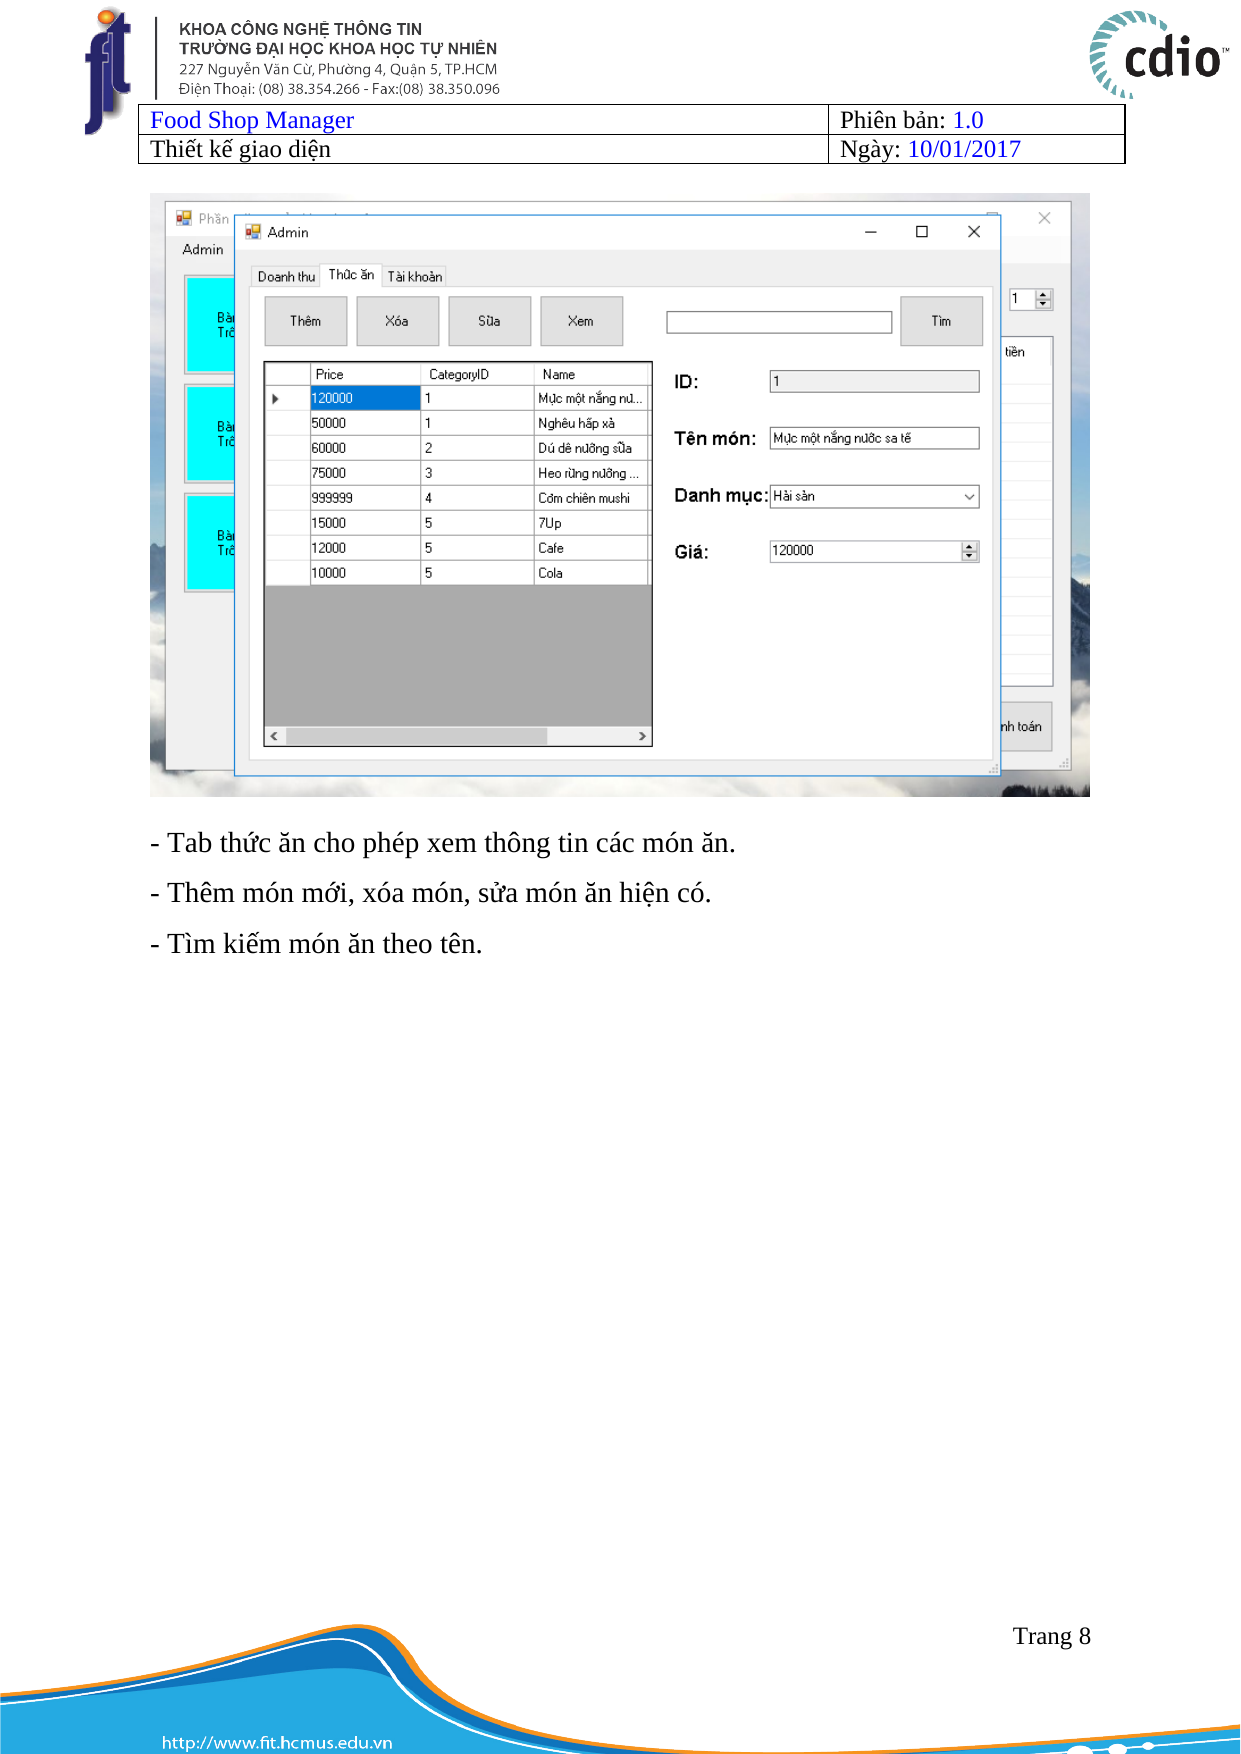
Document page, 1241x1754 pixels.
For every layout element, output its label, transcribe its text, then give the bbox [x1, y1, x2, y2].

text - Tab thức ăn cho phép xem thông tin các món ăn. [150, 825, 1090, 859]
picture [61, 0, 1241, 159]
picture [139, 105, 828, 134]
text - Thêm món mới, xóa món, sửa món ăn hiện có. [150, 875, 1090, 909]
picture [0, 1621, 1241, 1754]
text - Tìm kiếm món ăn theo tên. [150, 926, 1090, 959]
picture [139, 135, 828, 159]
picture [150, 193, 1090, 797]
picture [829, 135, 1124, 159]
picture [829, 105, 1124, 134]
